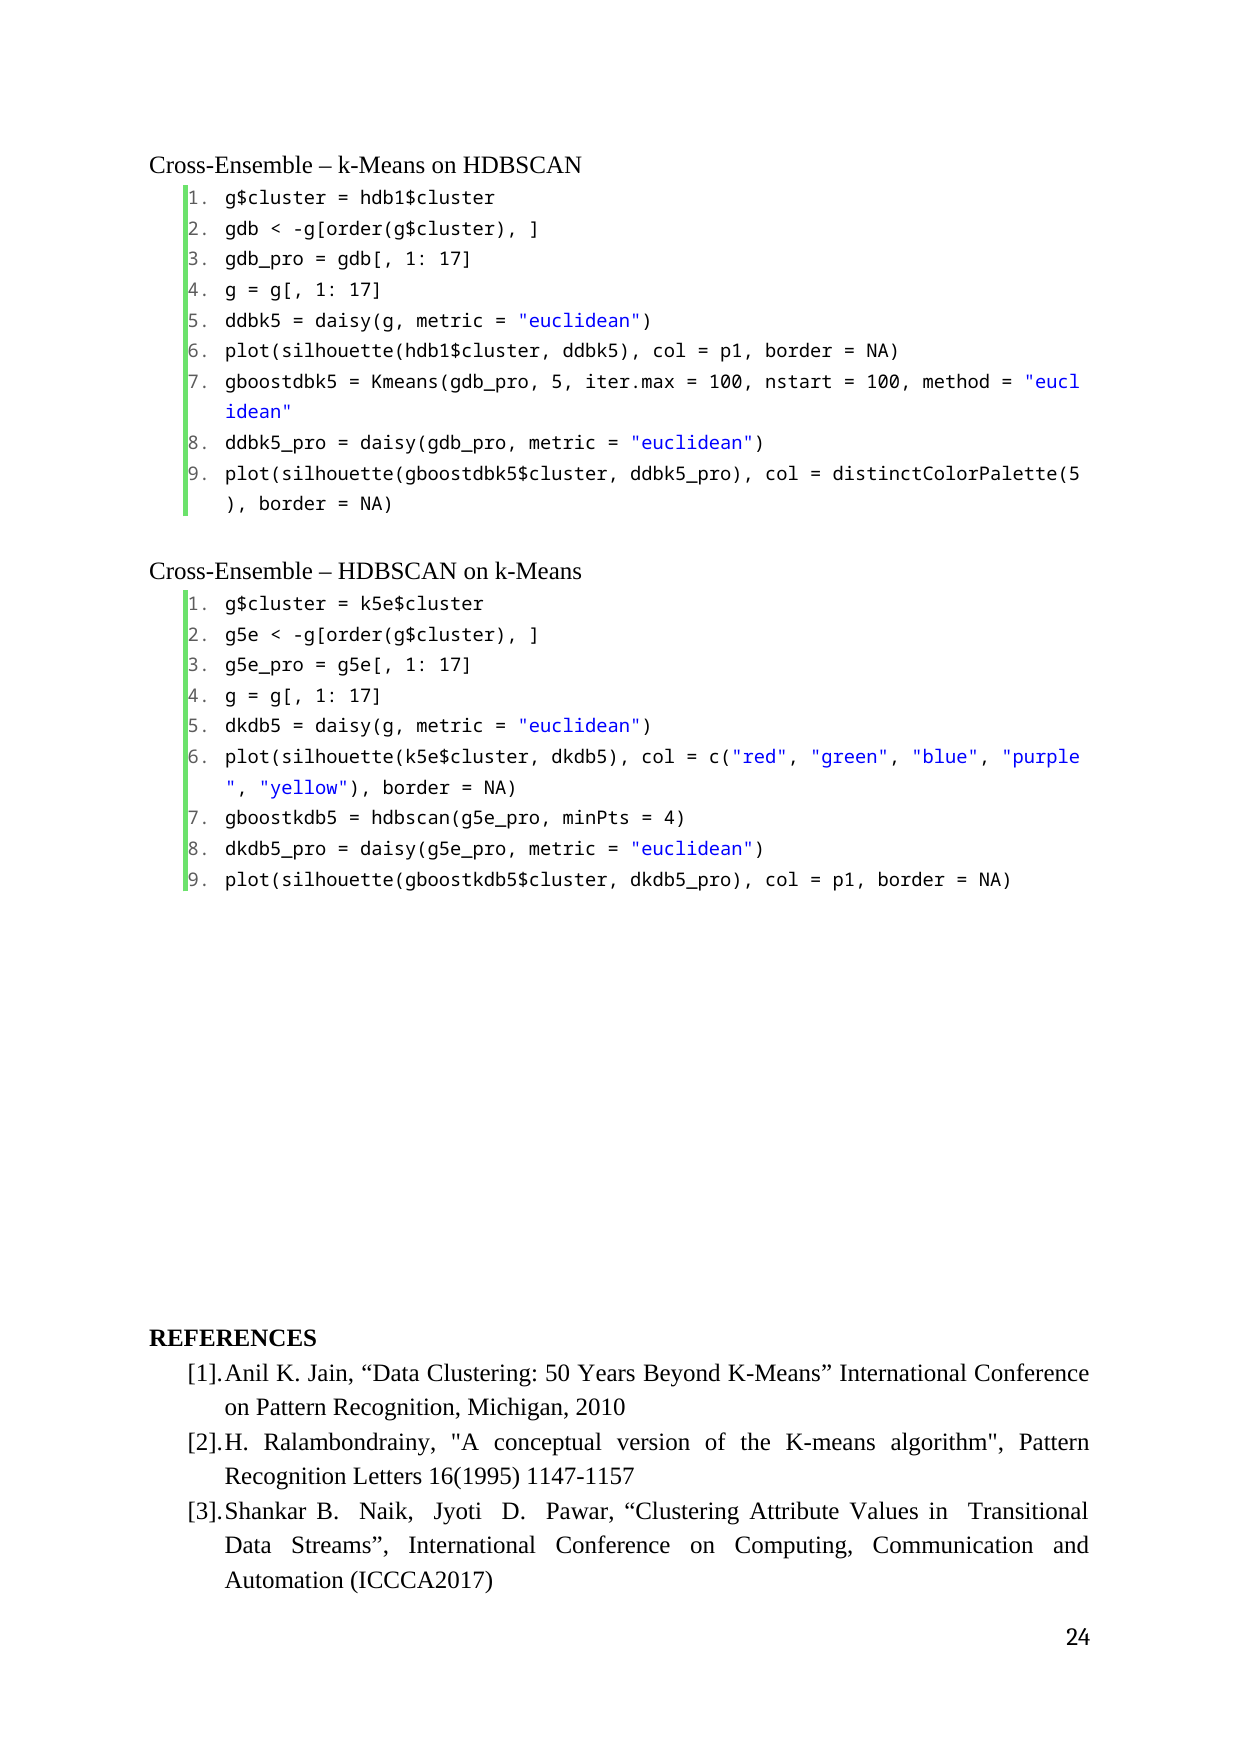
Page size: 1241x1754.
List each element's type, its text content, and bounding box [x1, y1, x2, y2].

text REFERENCES [149, 1323, 1090, 1352]
list ddbk5 = daisy(g, metric = "euclidean") [188, 307, 1090, 332]
list g$cluster = hdb1$cluster [183, 184, 1090, 210]
list gboostdbk5 = Kmeans(gdb_pro, 5, iter.max = 100, nstart = 100, method = "euclidean" [188, 368, 1090, 424]
list H. Ralambondrainy, "A conceptual version of the K-means algorithm", Pattern Recognition Letters 16(1995) 1147-1157 [187, 1427, 1090, 1490]
list dkdb5_pro = daisy(g5e_pro, metric = "euclidean") [188, 835, 1090, 861]
subtitle Cross-Ensemble – k-Means on HDBSCAN [149, 150, 1090, 179]
list dkdb5 = daisy(g, metric = "euclidean") [188, 713, 1090, 738]
list g = g[, 1: 17] [188, 682, 1090, 708]
list Shankar B. Naik, Jyoti D. Pawar, “Clustering Attribute Values in Transitional Data Streams”, International Conference on Computing, Communication and Automation (ICCCA2017) [187, 1496, 1090, 1594]
list g5e < -g[order(g$cluster), ] [188, 621, 1090, 646]
list g5e_pro = g5e[, 1: 17] [188, 652, 1090, 677]
list plot(silhouette(gboostdbk5$cluster, ddbk5_pro), col = distinctColorPalette(5), border = NA) [188, 460, 1090, 516]
list Anil K. Jain, “Data Clustering: 50 Years Beyond K-Means” International Conference on Pattern Recognition, Michigan, 2010 [187, 1358, 1090, 1421]
list plot(silhouette(gboostkdb5$cluster, dkdb5_pro), col = p1, border = NA) [188, 866, 1090, 891]
list g = g[, 1: 17] [188, 276, 1090, 302]
list gdb < -g[order(g$cluster), ] [188, 215, 1090, 241]
subtitle Cross-Ensemble – HDBSCAN on k-Means [149, 556, 1090, 584]
list ddbk5_pro = daisy(gdb_pro, metric = "euclidean") [188, 429, 1090, 455]
list gdb_pro = gdb[, 1: 17] [188, 246, 1090, 271]
list gboostkdb5 = hdbscan(g5e_pro, minPts = 4) [188, 805, 1090, 830]
list plot(silhouette(hdb1$cluster, ddbk5), col = p1, border = NA) [188, 338, 1090, 363]
list g$cluster = k5e$cluster [188, 590, 1090, 616]
list plot(silhouette(k5e$cluster, dkdb5), col = c("red", "green", "blue", "purple", "yellow"), border = NA) [188, 743, 1090, 799]
